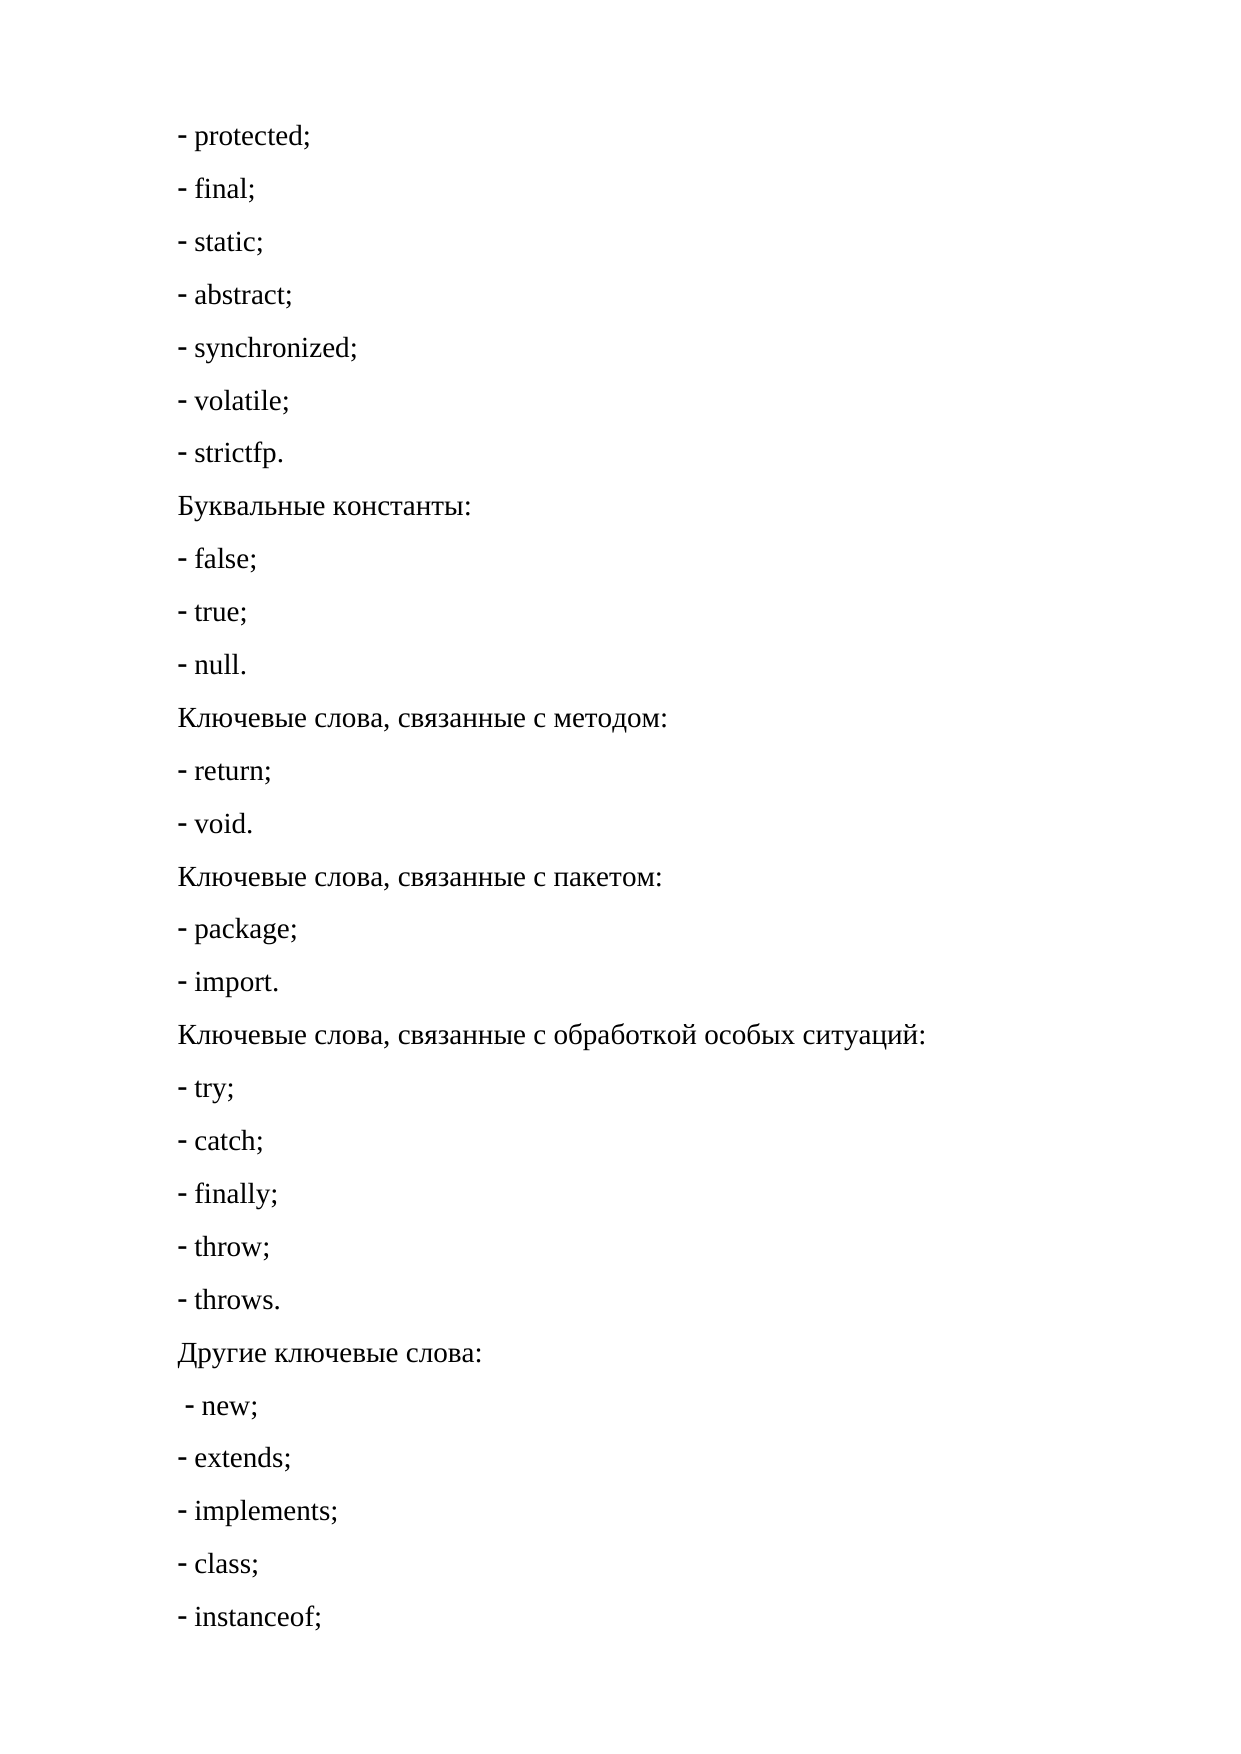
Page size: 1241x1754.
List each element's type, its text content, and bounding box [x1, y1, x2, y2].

text extends; [177, 1441, 1152, 1474]
text protected; [177, 118, 1152, 152]
text synchronized; [177, 330, 1152, 363]
text throw; [177, 1229, 1152, 1263]
text return; [177, 753, 1152, 787]
text implements; [177, 1493, 1152, 1527]
text class; [177, 1546, 1152, 1580]
text Ключевые слова, связанные с методом: [177, 700, 1152, 734]
text abstract; [177, 277, 1152, 311]
text finally; [177, 1176, 1152, 1210]
text new; [177, 1388, 1152, 1421]
text void. [177, 806, 1152, 839]
text catch; [177, 1123, 1152, 1157]
text strictfp. [177, 436, 1152, 469]
text static; [177, 224, 1152, 258]
text package; [177, 912, 1152, 945]
text instanceof; [177, 1599, 1152, 1633]
text volatile; [177, 383, 1152, 416]
text throws. [177, 1282, 1152, 1316]
text true; [177, 594, 1152, 628]
text Буквальные константы: [177, 488, 1152, 522]
text import. [177, 964, 1152, 998]
text final; [177, 171, 1152, 205]
text Ключевые слова, связанные с пакетом: [177, 859, 1152, 892]
text Другие ключевые слова: [177, 1335, 1152, 1368]
text false; [177, 541, 1152, 575]
text try; [177, 1070, 1152, 1104]
text null. [177, 647, 1152, 681]
text Ключевые слова, связанные с обработкой особых ситуаций: [177, 1017, 1152, 1051]
